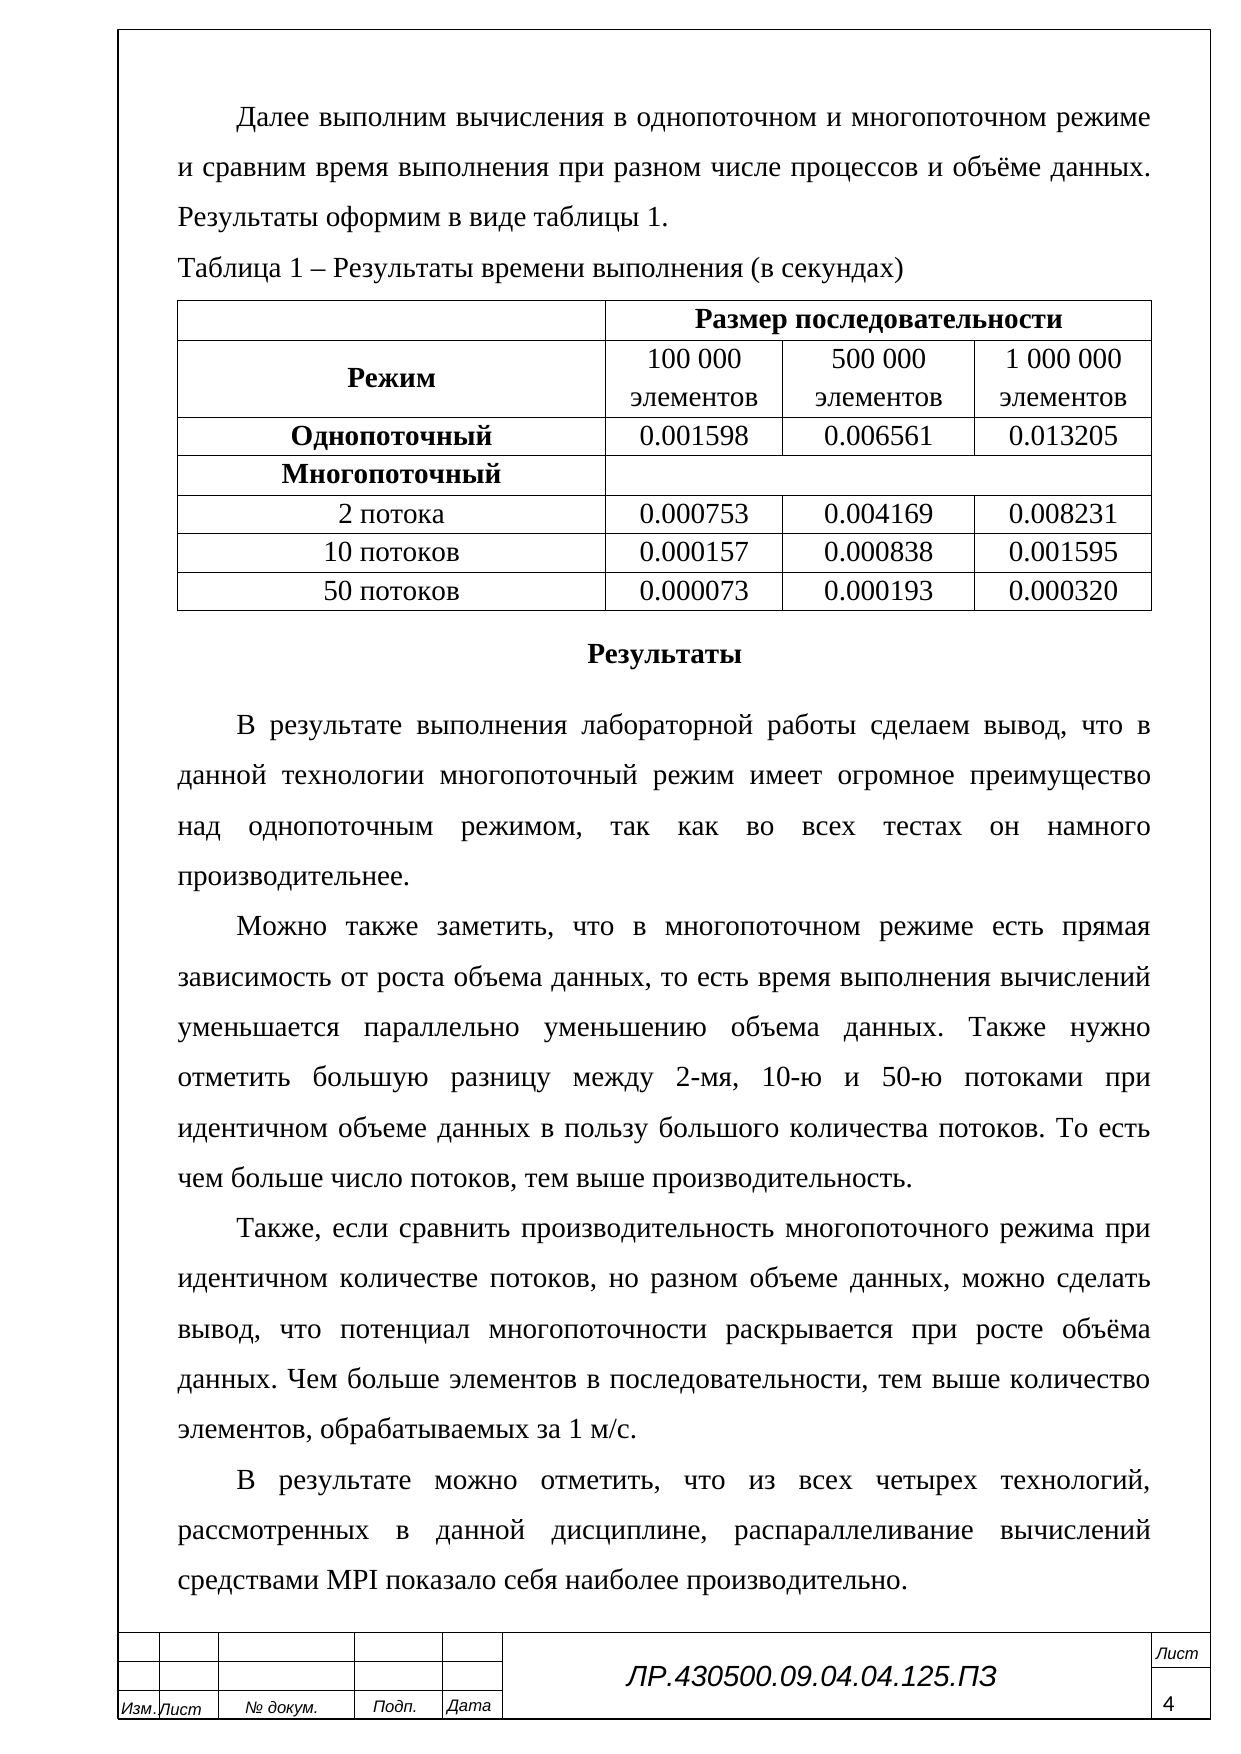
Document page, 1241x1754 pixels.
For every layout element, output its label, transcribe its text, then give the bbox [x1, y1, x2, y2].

table_cell 1 000 000 элементов [975, 341, 1151, 417]
table_cell 0.001598 [606, 418, 782, 455]
table_header Размер последовательности [606, 301, 1151, 340]
table_cell 500 000 элементов [783, 341, 974, 417]
table_cell 0.000073 [606, 573, 782, 610]
table_cell 50 потоков [178, 573, 605, 610]
table_cell [606, 456, 1151, 495]
table_cell 0.013205 [975, 418, 1151, 455]
text Далее выполним вычисления в однопоточном и многопоточном режиме и сравним время выполнения при разном числе процессов и объёме данных. Результаты оформим в виде таблицы 1. [177, 99, 1152, 233]
table_cell 0.000838 [783, 534, 974, 572]
text В результате выполнения лабораторной работы сделаем вывод, что в данной технологии многопоточный режим имеет огромное преимущество над однопоточным режимом, так как во всех тестах он намного производительнее. [177, 707, 1152, 892]
table_cell 10 потоков [178, 534, 605, 572]
table_cell 0.000193 [783, 573, 974, 610]
table_cell 0.000320 [975, 573, 1151, 610]
table_cell 100 000 элементов [606, 341, 782, 417]
table_cell 0.001595 [975, 534, 1151, 572]
table_cell 0.000753 [606, 496, 782, 533]
table_cell 0.000157 [606, 534, 782, 572]
text В результате можно отметить, что из всех четырех технологий, рассмотренных в данной дисциплине, распараллеливание вычислений средствами MPI показало себя наиболее производительно. [177, 1462, 1152, 1596]
table_cell 0.004169 [783, 496, 974, 533]
table_header [178, 301, 605, 340]
text Результаты [177, 636, 1152, 669]
text Можно также заметить, что в многопоточном режиме есть прямая зависимость от роста объема данных, то есть время выполнения вычислений уменьшается параллельно уменьшению объема данных. Также нужно отметить большую разницу между 2-мя, 10-ю и 50-ю потоками при идентичном объеме данных в пользу большого количества потоков. То есть чем больше число потоков, тем выше производительность. [177, 908, 1152, 1193]
table_cell Однопоточный [178, 418, 605, 455]
text Таблица 1 – Результаты времени выполнения (в секундах) [177, 250, 1152, 283]
table_cell Режим [178, 341, 605, 417]
table_cell 2 потока [178, 496, 605, 533]
table_cell 0.006561 [783, 418, 974, 455]
text Также, если сравнить производительность многопоточного режима при идентичном количестве потоков, но разном объеме данных, можно сделать вывод, что потенциал многопоточности раскрывается при росте объёма данных. Чем больше элементов в последовательности, тем выше количество элементов, обрабатываемых за 1 м/с. [177, 1210, 1152, 1445]
table_cell Многопоточный [178, 456, 605, 495]
table_cell 0.008231 [975, 496, 1151, 533]
